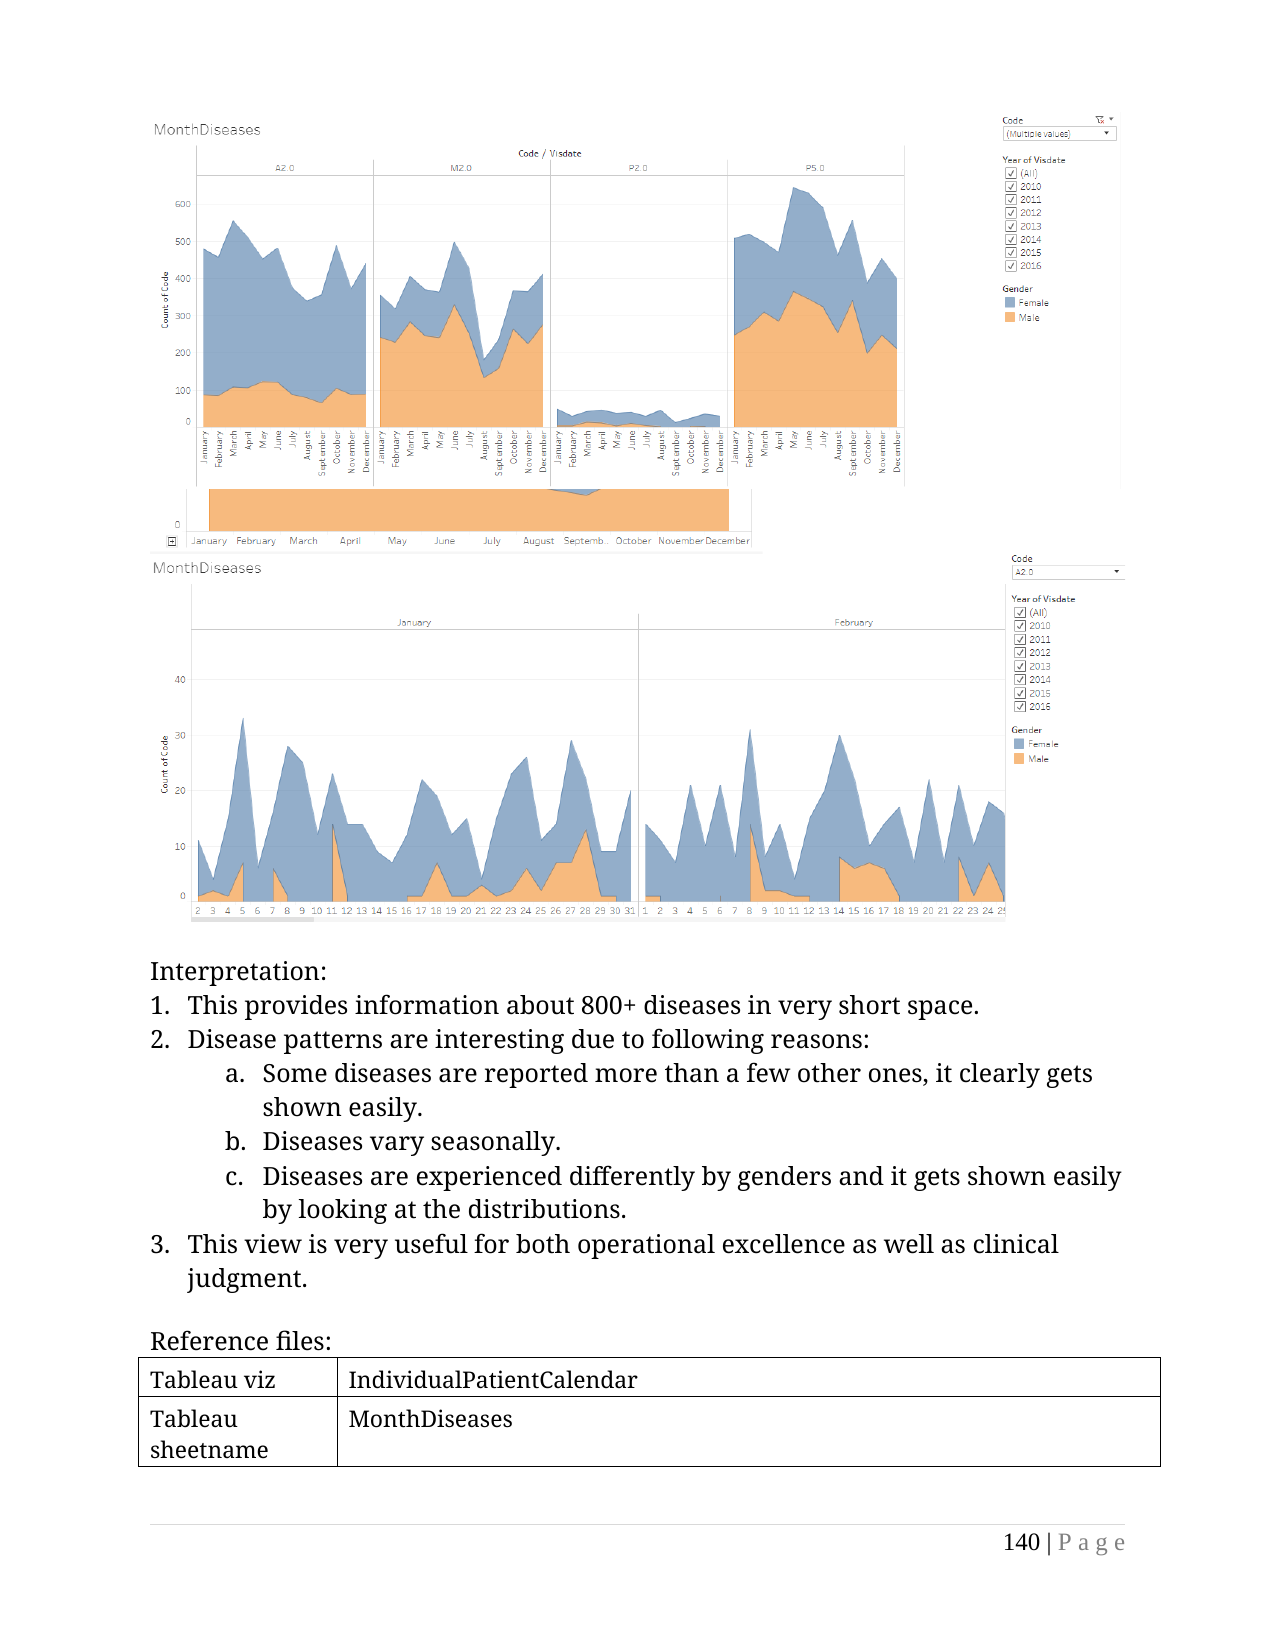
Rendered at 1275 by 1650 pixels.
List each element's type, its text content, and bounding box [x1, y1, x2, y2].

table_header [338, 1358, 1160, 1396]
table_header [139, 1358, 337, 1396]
list Disease patterns are interesting due to following reasons: [150, 1022, 1125, 1056]
list This view is very useful for both operational excellence as well as clinical judgment. [150, 1226, 1125, 1294]
list This provides information about 800+ diseases in very short space. [150, 988, 1125, 1022]
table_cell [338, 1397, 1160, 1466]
list Some diseases are reported more than a few other ones, it clearly gets shown easily. [225, 1056, 1125, 1124]
text Reference files: [150, 1323, 1125, 1357]
list Diseases are experienced differently by genders and it gets shown easily by looking at the distributions. [225, 1158, 1125, 1226]
picture [150, 112, 1125, 925]
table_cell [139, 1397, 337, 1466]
list Diseases vary seasonally. [225, 1124, 1125, 1158]
text Interpretation: [150, 954, 1125, 988]
